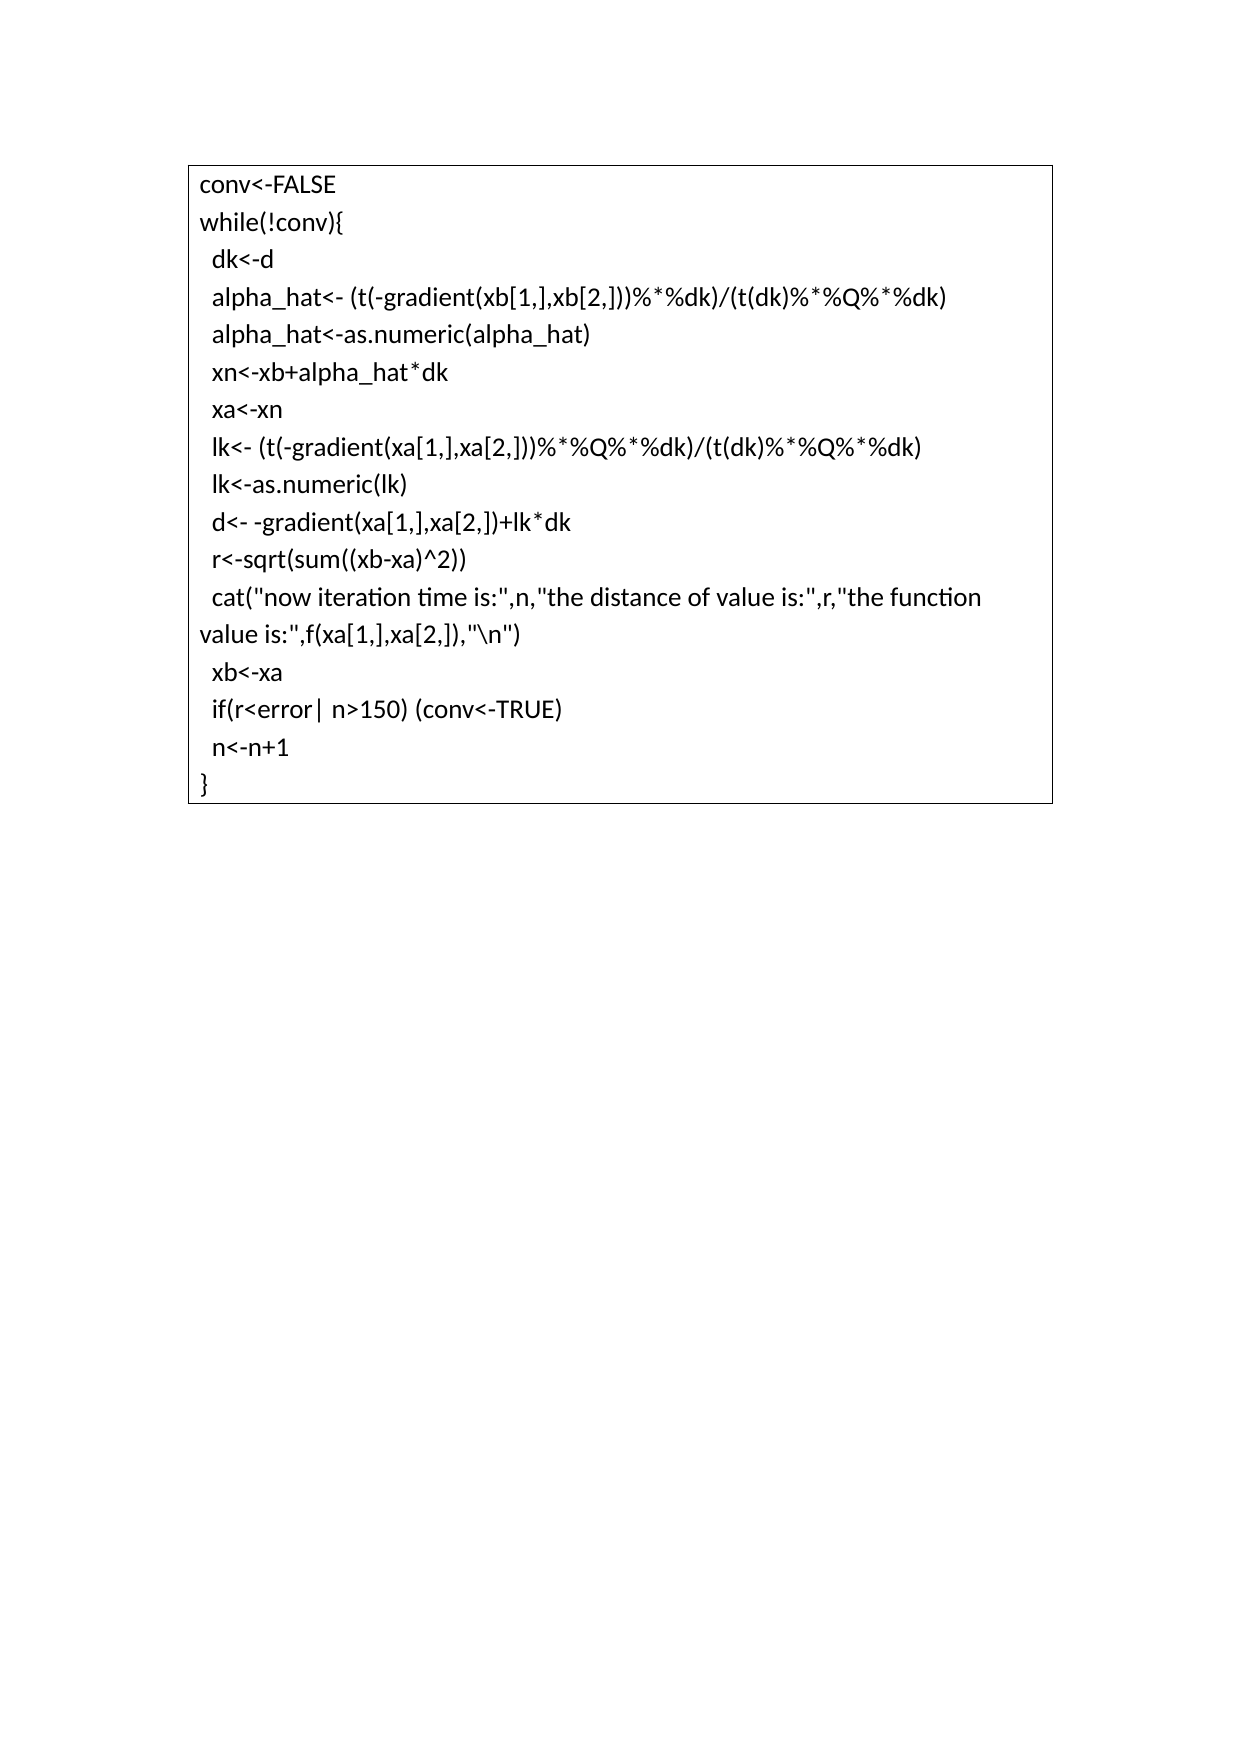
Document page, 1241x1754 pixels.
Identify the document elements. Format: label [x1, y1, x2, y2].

table_header [189, 166, 1052, 803]
